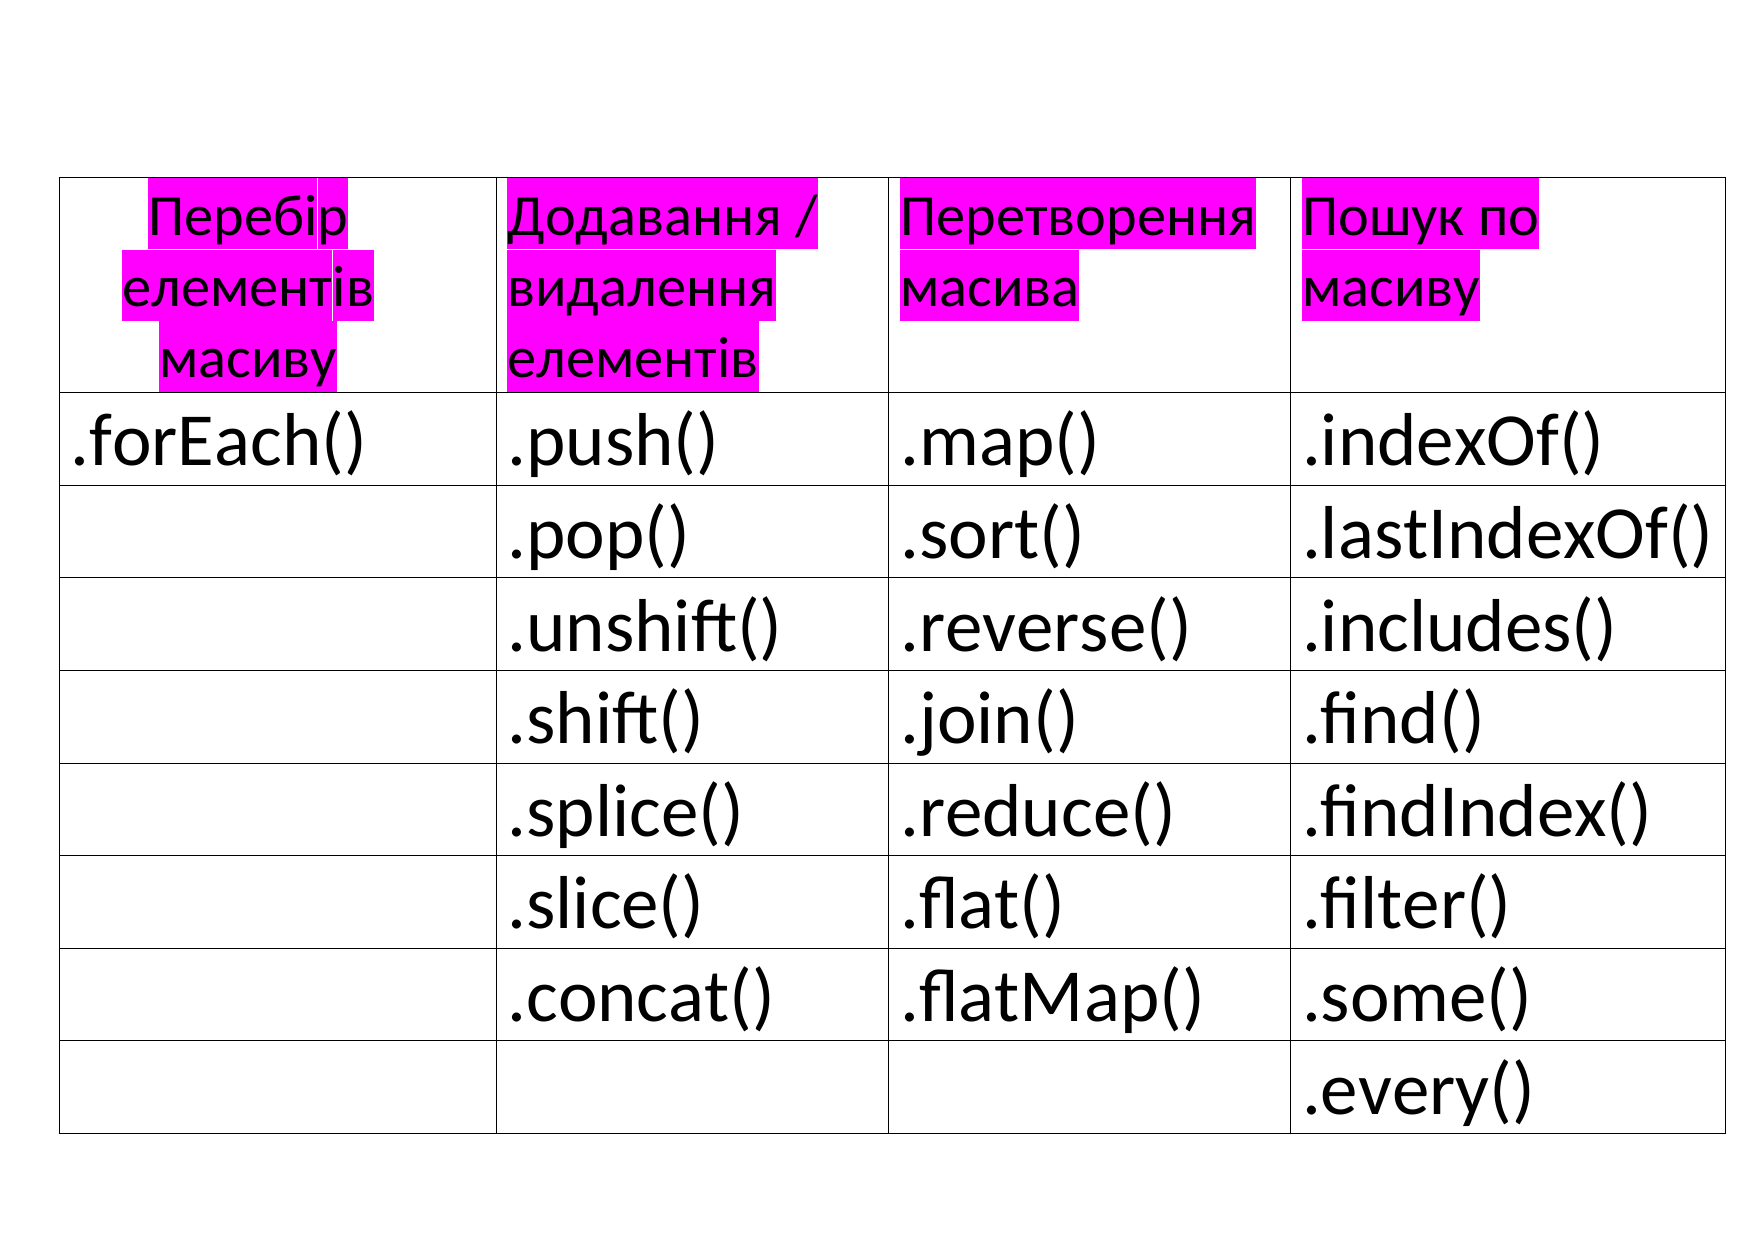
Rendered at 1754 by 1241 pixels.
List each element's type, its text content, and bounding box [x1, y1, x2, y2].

table_cell .sort() [889, 486, 1290, 577]
table_cell .slice() [497, 856, 888, 948]
table_cell [60, 578, 496, 670]
table_cell .splice() [497, 764, 888, 855]
table_cell .concat() [497, 949, 888, 1040]
table_header Перебір елементів масиву [60, 178, 496, 392]
table_header Додавання / видалення елементів [497, 178, 888, 392]
table_cell .join() [889, 671, 1290, 762]
table_cell [497, 1041, 888, 1133]
table_cell .map() [889, 393, 1290, 484]
table_cell .reduce() [889, 764, 1290, 855]
table_cell [60, 486, 496, 577]
table_cell .every() [1291, 1041, 1725, 1133]
table_cell .filter() [1291, 856, 1725, 948]
table_cell .forEach() [60, 393, 496, 484]
table_cell [60, 949, 496, 1040]
table_cell .unshift() [497, 578, 888, 670]
table_cell .indexOf() [1291, 393, 1725, 484]
table_header Пошук по масиву [1291, 178, 1725, 392]
table_cell .shift() [497, 671, 888, 762]
table_cell [60, 856, 496, 948]
table_header Перетворення масива [889, 178, 1290, 392]
table_cell .includes() [1291, 578, 1725, 670]
table_cell [60, 764, 496, 855]
table_cell .lastIndexOf() [1291, 486, 1725, 577]
table_cell .findIndex() [1291, 764, 1725, 855]
table_cell .some() [1291, 949, 1725, 1040]
table_cell [60, 1041, 496, 1133]
table_cell [60, 671, 496, 762]
table_cell .pop() [497, 486, 888, 577]
table_cell .reverse() [889, 578, 1290, 670]
table_cell .find() [1291, 671, 1725, 762]
table_cell .push() [497, 393, 888, 484]
table_cell [889, 1041, 1290, 1133]
table_cell .flat() [889, 856, 1290, 948]
table_cell .flatMap() [889, 949, 1290, 1040]
